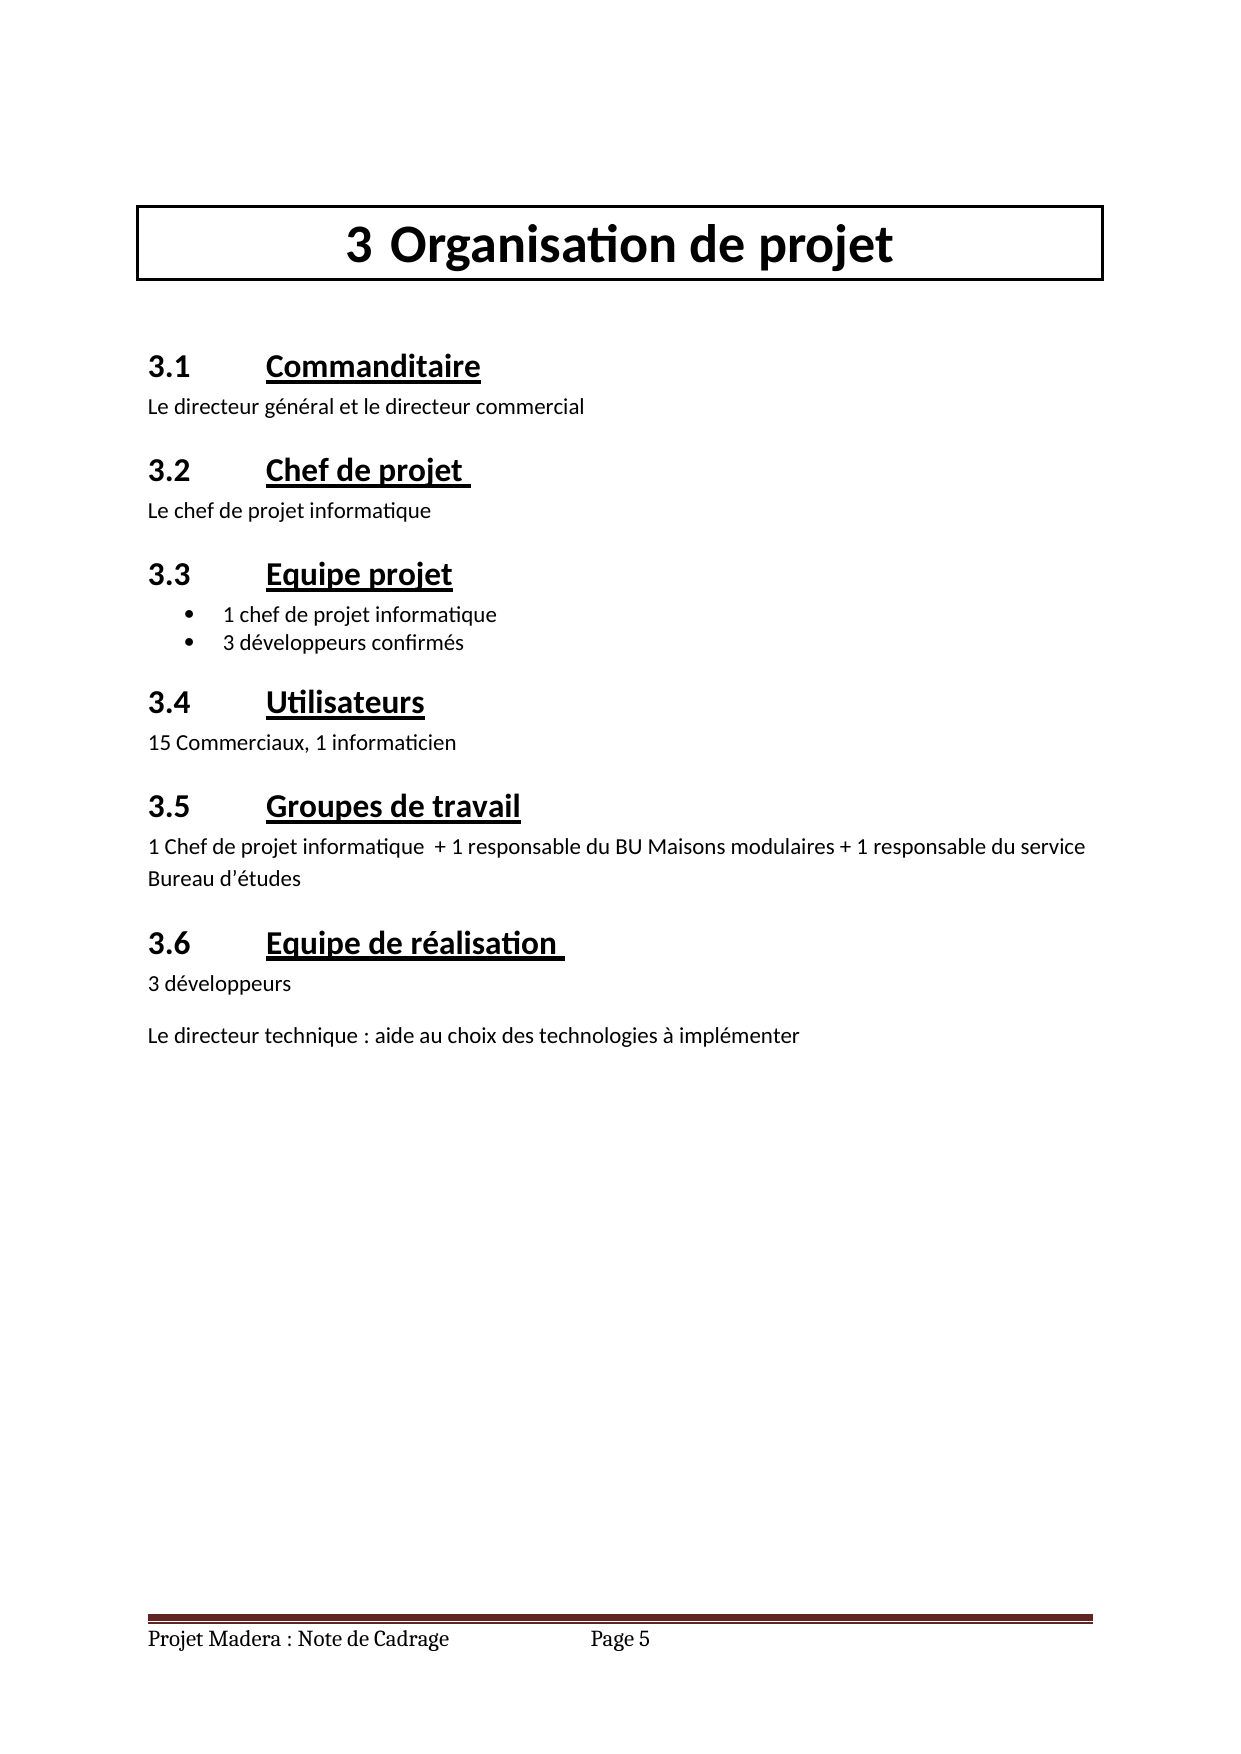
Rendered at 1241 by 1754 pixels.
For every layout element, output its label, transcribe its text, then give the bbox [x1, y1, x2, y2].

subtitle Equipe projet [148, 553, 1093, 594]
subtitle Organisation de projet [139, 208, 1101, 278]
subtitle Groupes de travail [148, 785, 1093, 826]
subtitle Commanditaire [148, 345, 1093, 386]
text Le directeur technique : aide au choix des technologies à implémenter [148, 1022, 1093, 1050]
text Le directeur général et le directeur commercial [148, 392, 1093, 420]
list 1 chef de projet informatique [185, 600, 1093, 628]
subtitle Utilisateurs [148, 681, 1093, 722]
text Le chef de projet informatique [148, 496, 1093, 524]
text 1 Chef de projet informatique + 1 responsable du BU Maisons modulaires + 1 responsable du service Bureau d’études [148, 832, 1093, 892]
list 3 développeurs confirmés [185, 628, 1093, 656]
text 15 Commerciaux, 1 informaticien [148, 728, 1093, 756]
subtitle Equipe de réalisation [148, 922, 1093, 962]
subtitle Chef de projet [148, 449, 1093, 490]
text 3 développeurs [148, 969, 1093, 997]
